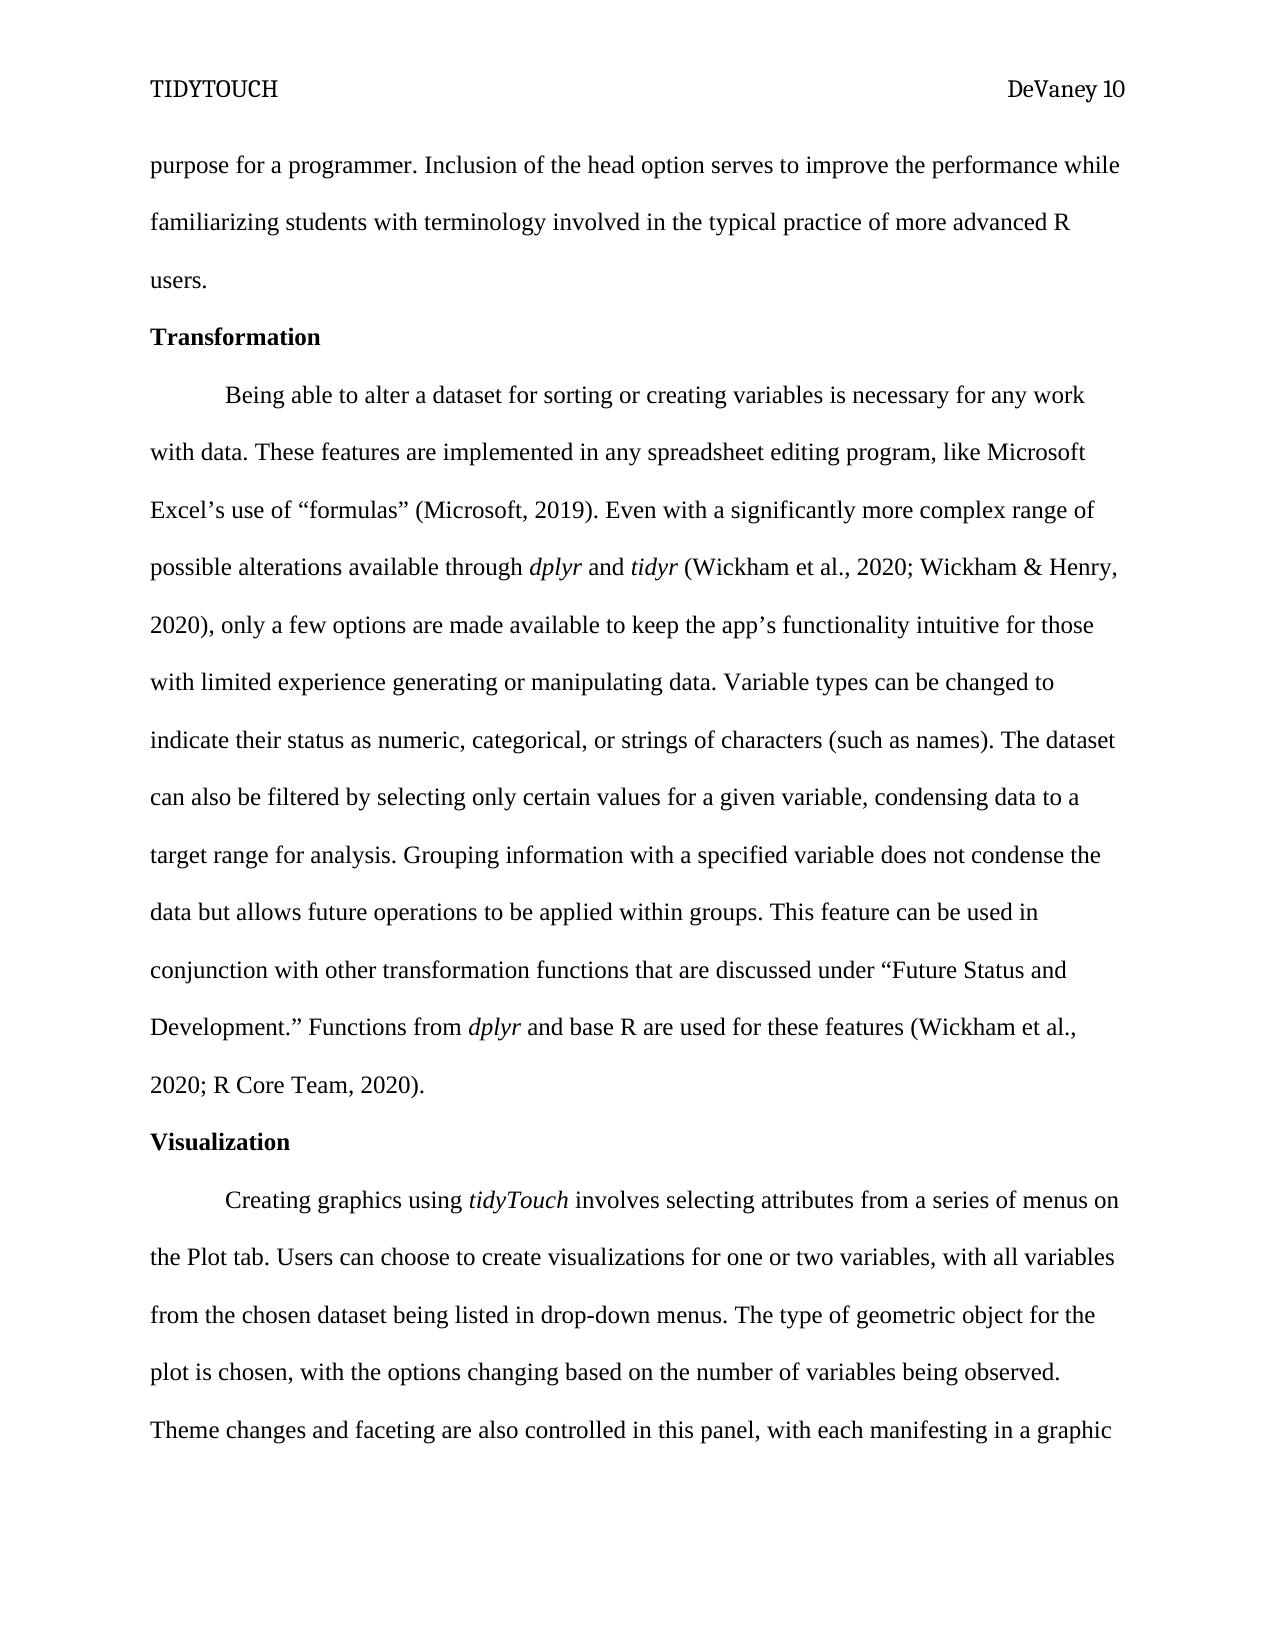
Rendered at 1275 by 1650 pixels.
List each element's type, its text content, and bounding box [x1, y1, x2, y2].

text Being able to alter a dataset for sorting or creating variables is necessary for any work with data. These features are implemented in any spreadsheet editing program, like Microsoft Excel’s use of “formulas” (Microsoft, 2019). Even with a significantly more complex range of possible alterations available through dplyr and tidyr (Wickham et al., 2020; Wickham & Henry, 2020), only a few options are made available to keep the app’s functionality intuitive for those with limited experience generating or manipulating data. Variable types can be changed to indicate their status as numeric, categorical, or strings of characters (such as names). The dataset can also be filtered by selecting only certain values for a given variable, condensing data to a target range for analysis. Grouping information with a specified variable does not condense the data but allows future operations to be applied within groups. This feature can be used in conjunction with other transformation functions that are discussed under “Future Status and Development.” Functions from dplyr and base R are used for these features (Wickham et al., 2020; R Core Team, 2020). [150, 380, 1125, 1099]
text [150, 150, 1125, 294]
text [150, 1185, 1125, 1444]
subtitle Visualization [150, 1127, 1125, 1156]
subtitle Transformation [150, 322, 1125, 351]
